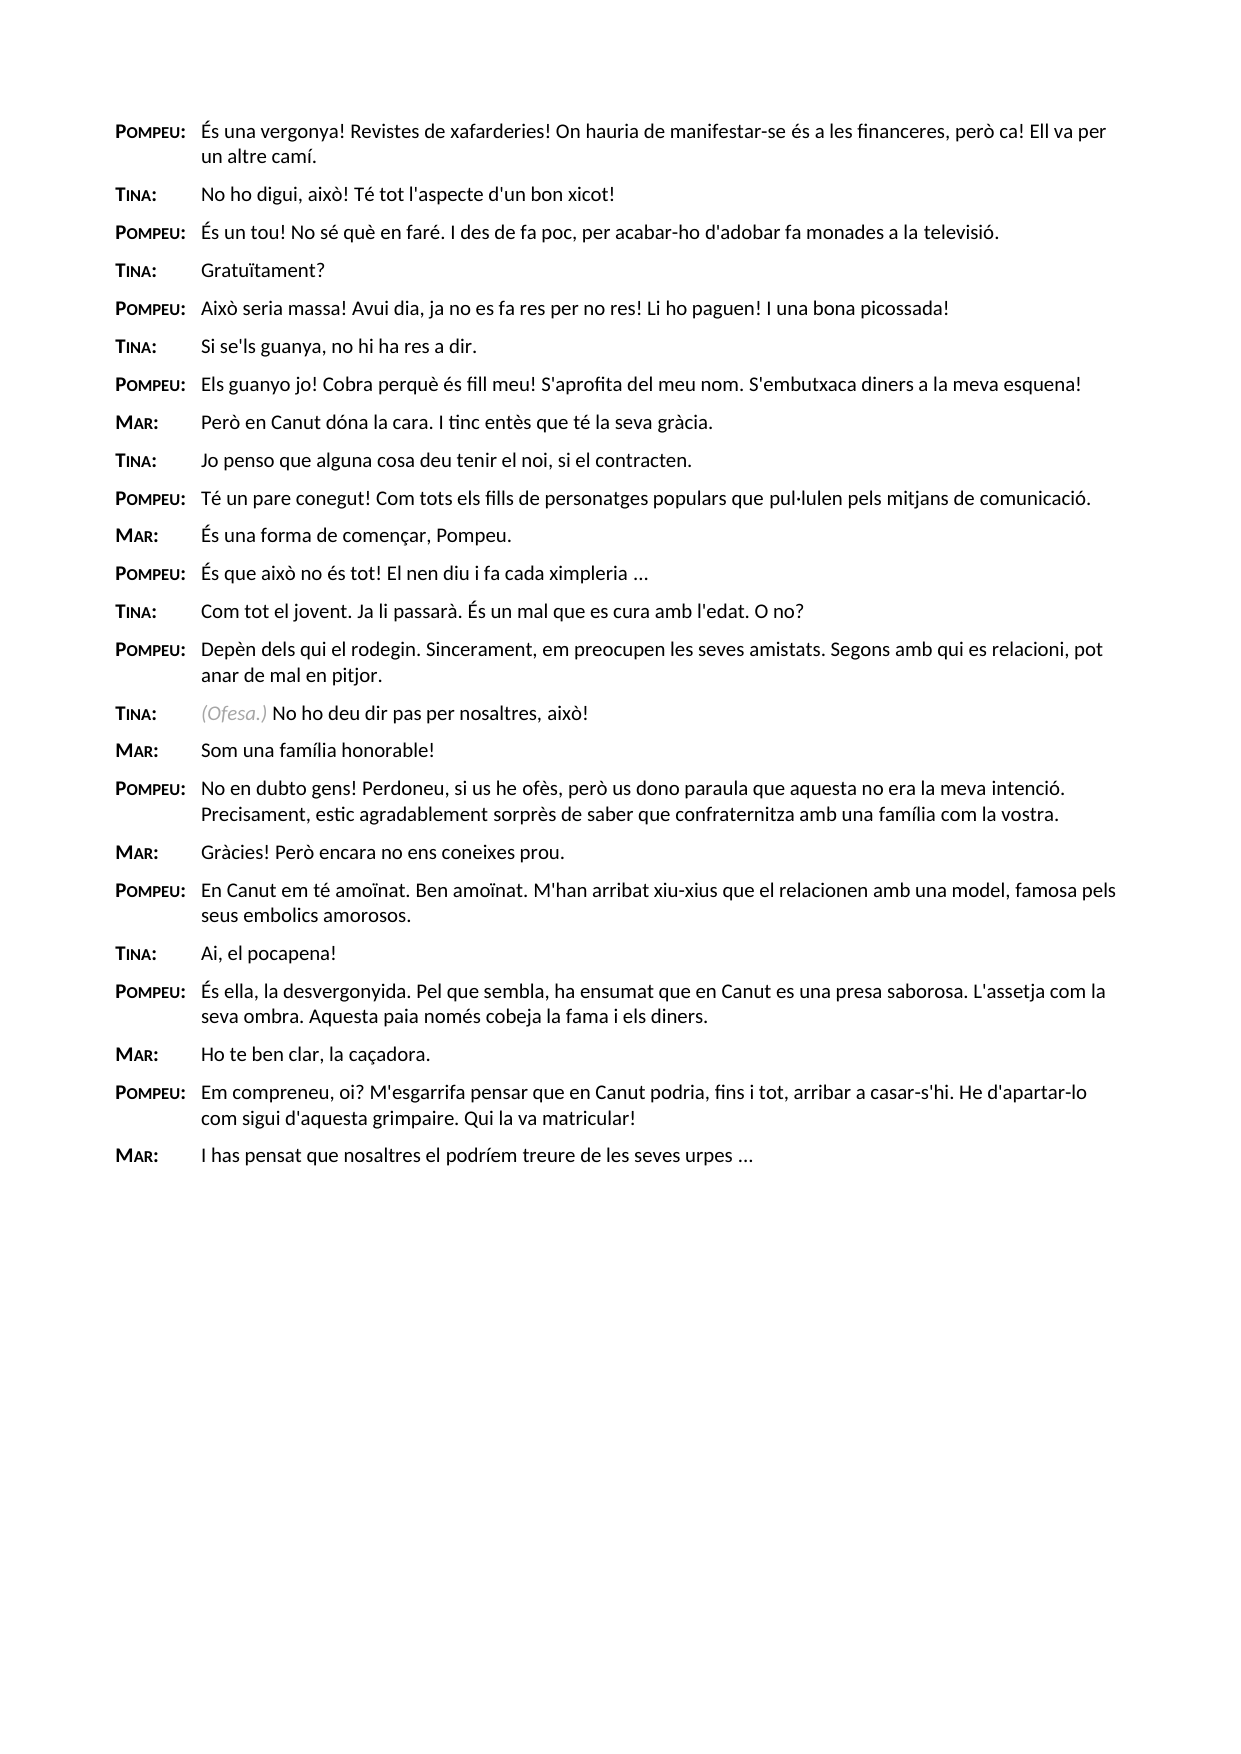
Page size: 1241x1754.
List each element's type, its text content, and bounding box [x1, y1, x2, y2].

text Pompeu: És ella, la desvergonyida. Pel que sembla, ha ensumat que en Canut es una presa saborosa. L'assetja com la seva ombra. Aquesta paia només cobeja la fama i els diners. [115, 978, 1125, 1029]
text Mar: És una forma de començar, Pompeu. [115, 523, 1125, 548]
text Pompeu: Depèn dels qui el rodegin. Sincerament, em preocupen les seves amistats. Segons amb qui es relacioni, pot anar de mal en pitjor. [115, 636, 1125, 687]
text Mar: Però en Canut dóna la cara. I tinc entès que té la seva gràcia. [115, 409, 1125, 434]
text Tina: Jo penso que alguna cosa deu tenir el noi, si el contracten. [115, 447, 1125, 472]
text Pompeu: Té un pare conegut! Com tots els fills de personatges populars que pul·lulen pels mitjans de comunicació. [115, 485, 1125, 510]
text Pompeu: No en dubto gens! Perdoneu, si us he ofès, però us dono paraula que aquesta no era la meva intenció. Precisament, estic agradablement sorprès de saber que confraternitza amb una família com la vostra. [115, 776, 1125, 826]
text Tina: Com tot el jovent. Ja li passarà. És un mal que es cura amb l'edat. O no? [115, 598, 1125, 624]
text Tina: Si se'ls guanya, no hi ha res a dir. [115, 333, 1125, 358]
text Mar: I has pensat que nosaltres el podríem treure de les seves urpes ... [115, 1143, 1125, 1168]
text Tina: (Ofesa.) No ho deu dir pas per nosaltres, això! [115, 700, 1125, 725]
text Mar: Som una família honorable! [115, 738, 1125, 763]
text Pompeu: És que això no és tot! El nen diu i fa cada ximpleria ... [115, 561, 1125, 586]
text Pompeu: És un tou! No sé què en faré. I des de fa poc, per acabar-ho d'adobar fa monades a la televisió. [115, 219, 1125, 245]
text Pompeu: En Canut em té amoïnat. Ben amoïnat. M'han arribat xiu-xius que el relacionen amb una model, famosa pels seus embolics amorosos. [115, 877, 1125, 928]
text Mar: Ho te ben clar, la caçadora. [115, 1041, 1125, 1067]
text Pompeu: Em compreneu, oi? M'esgarrifa pensar que en Canut podria, fins i tot, arribar a casar-s'hi. He d'apartar-lo com sigui d'aquesta grimpaire. Qui la va matricular! [115, 1079, 1125, 1130]
text Pompeu: Això seria massa! Avui dia, ja no es fa res per no res! Li ho paguen! I una bona picossada! [115, 295, 1125, 321]
text Tina: Gratuïtament? [115, 257, 1125, 283]
text Tina: Ai, el pocapena! [115, 940, 1125, 966]
text Mar: Gràcies! Però encara no ens coneixes prou. [115, 839, 1125, 864]
text Tina: No ho digui, això! Té tot l'aspecte d'un bon xicot! [115, 181, 1125, 207]
text Pompeu: Els guanyo jo! Cobra perquè és fill meu! S'aprofita del meu nom. S'embutxaca diners a la meva esquena! [115, 371, 1125, 396]
text Pompeu: És una vergonya! Revistes de xafarderies! On hauria de manifestar-se és a les financeres, però ca! Ell va per un altre camí. [115, 118, 1125, 169]
